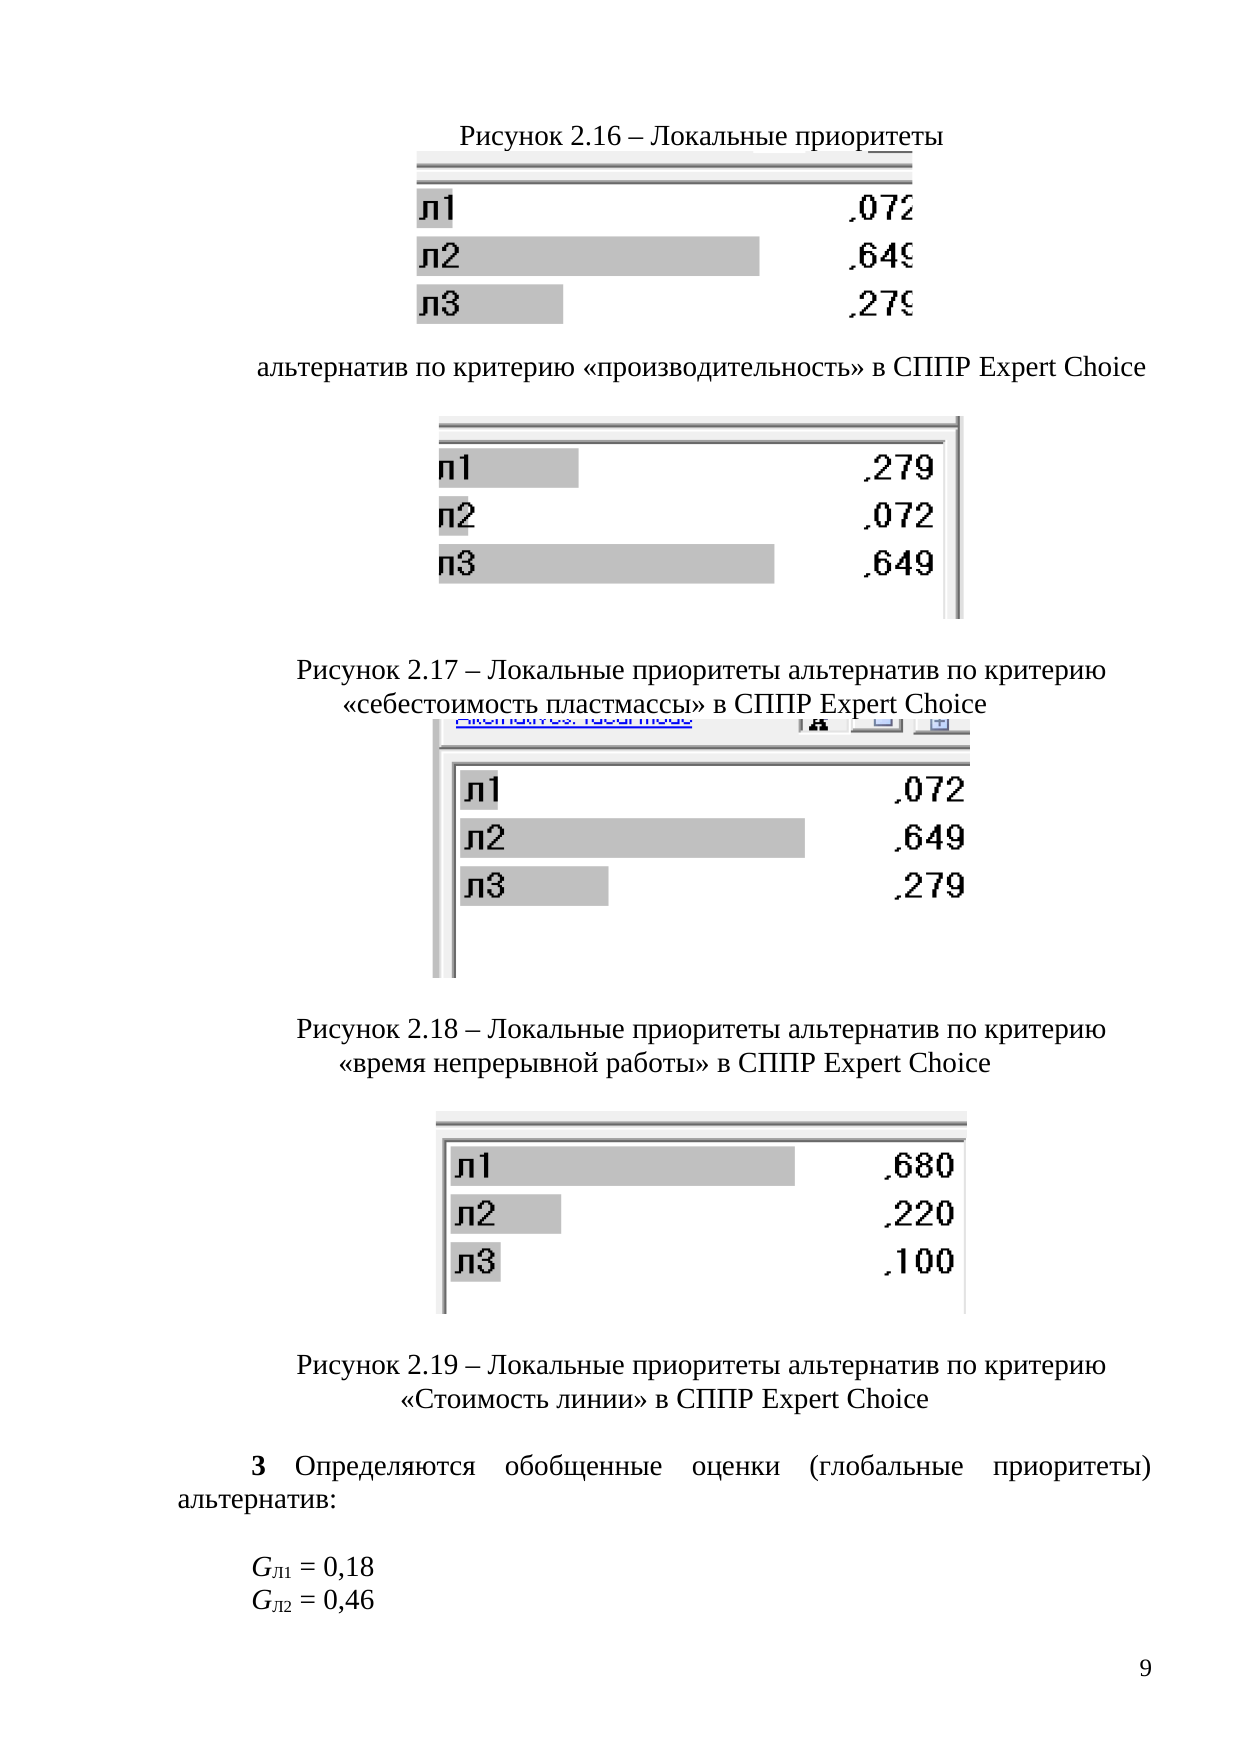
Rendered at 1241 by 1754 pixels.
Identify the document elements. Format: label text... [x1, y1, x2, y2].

text GЛ2 = 0,46 [177, 1582, 1152, 1616]
text Рисунок 2.18 – Локальные приоритеты альтернатив по критерию «время непрерывной работы» в СППР Expert Choice [177, 1011, 1152, 1078]
picture [438, 416, 964, 619]
text Рисунок 2.19 – Локальные приоритеты альтернатив по критерию «Стоимость линии» в СППР Expert Choice [177, 1347, 1152, 1414]
text GЛ1 = 0,18 [177, 1549, 1152, 1582]
picture [416, 151, 913, 350]
picture [435, 1111, 967, 1314]
text Рисунок 2.17 – Локальные приоритеты альтернатив по критерию «себестоимость пластмассы» в СППР Expert Choice [177, 652, 1152, 719]
picture [432, 719, 970, 978]
text 3 Определяются обобщенные оценки (глобальные приоритеты) альтернатив: [177, 1448, 1152, 1515]
text альтернатив по критерию «производительность» в СППР Expert Choice [177, 349, 1152, 383]
